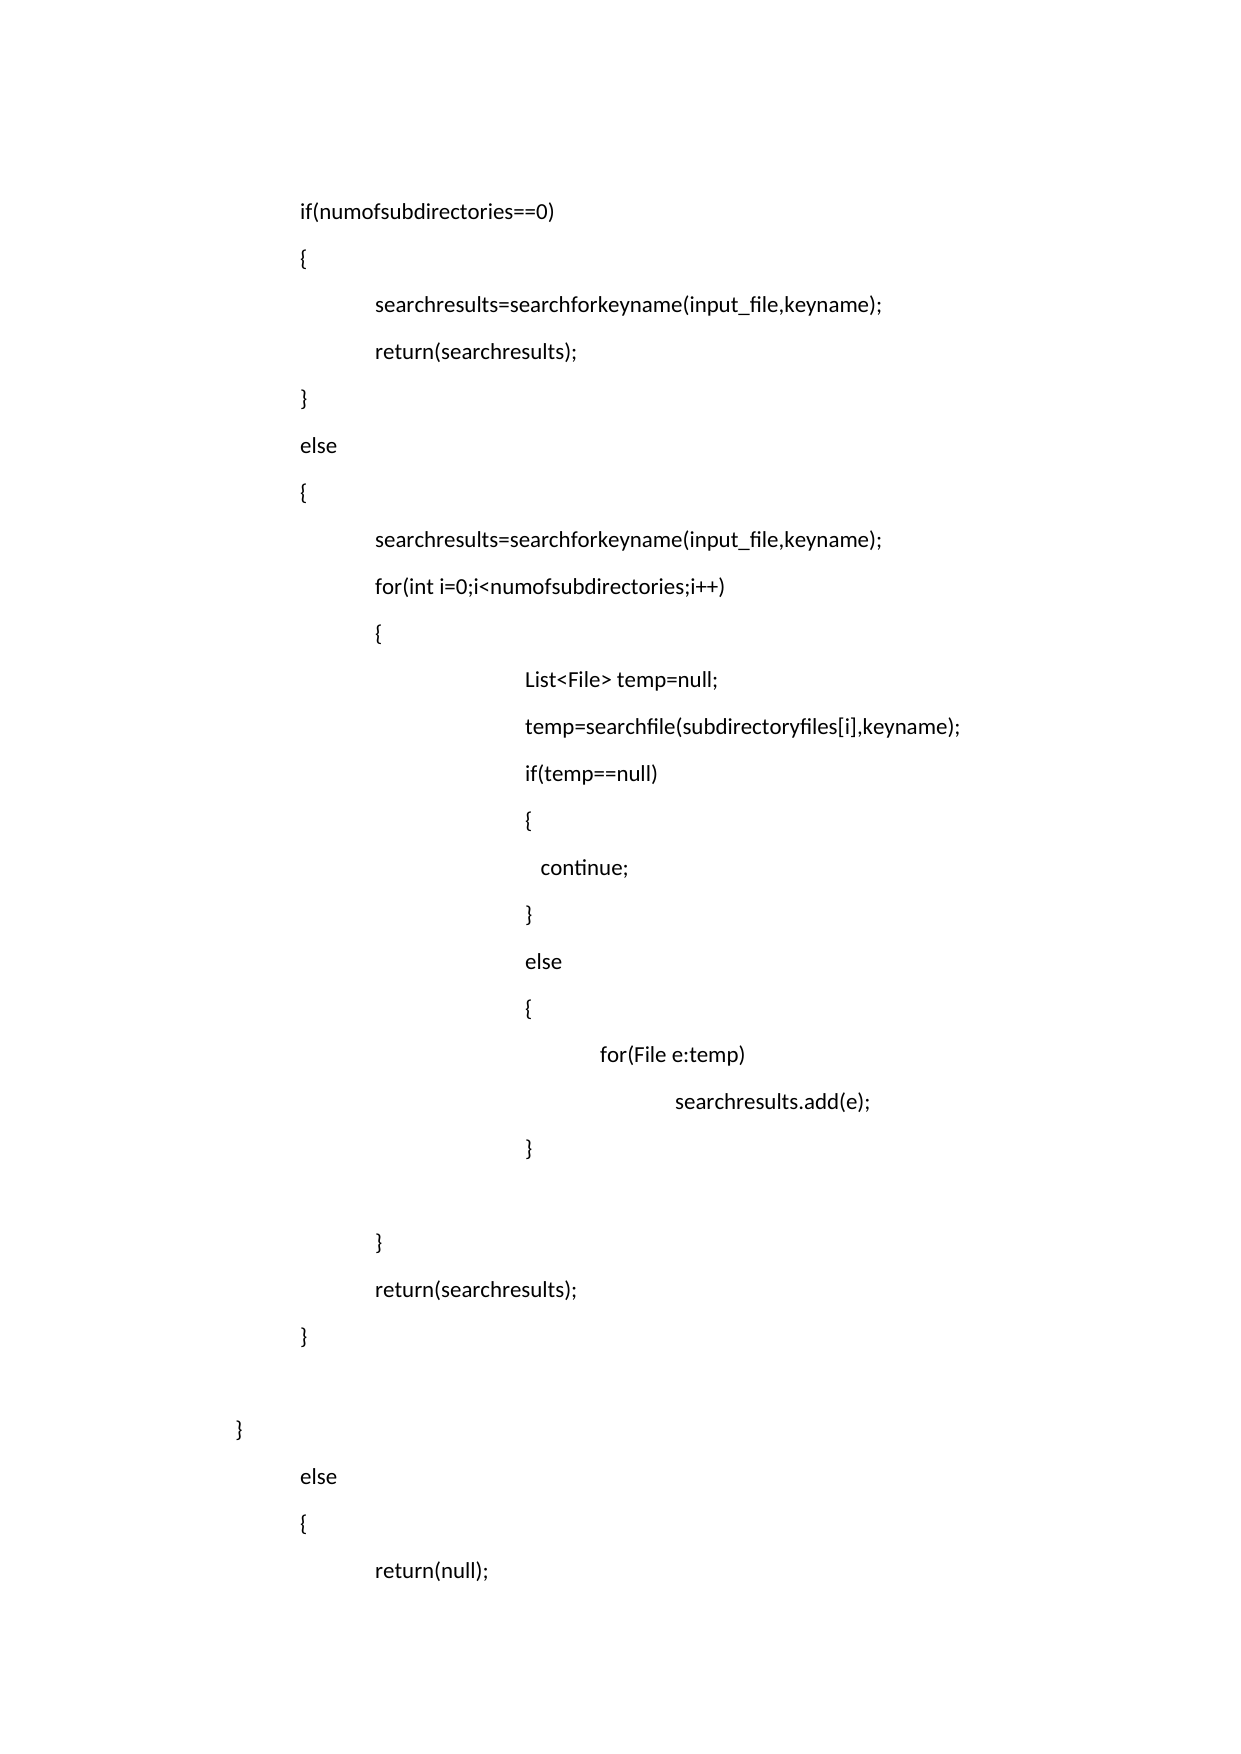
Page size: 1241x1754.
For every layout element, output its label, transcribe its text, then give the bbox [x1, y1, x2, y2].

text return(searchresults); [150, 337, 1090, 366]
text } [150, 900, 1090, 928]
text for(int i=0;i<numofsubdirectories;i++) [150, 572, 1090, 600]
text { [150, 1509, 1090, 1537]
text else [150, 431, 1090, 459]
text { [150, 994, 1090, 1022]
text else [150, 1462, 1090, 1491]
text temp=searchfile(subdirectoryfiles[i],keyname); [150, 712, 1090, 741]
text searchresults=searchforkeyname(input_file,keyname); [150, 291, 1090, 319]
text } [150, 1322, 1090, 1350]
text { [150, 806, 1090, 834]
text else [150, 947, 1090, 975]
text return(searchresults); [150, 1275, 1090, 1303]
text } [150, 1416, 1090, 1444]
text return(null); [150, 1556, 1090, 1584]
text if(temp==null) [150, 759, 1090, 787]
text } [150, 1134, 1090, 1162]
text { [150, 244, 1090, 272]
text } [150, 384, 1090, 412]
text continue; [150, 853, 1090, 881]
text if(numofsubdirectories==0) [150, 197, 1090, 225]
text { [150, 619, 1090, 647]
text for(File e:temp) [150, 1041, 1090, 1069]
text { [150, 478, 1090, 506]
text List<File> temp=null; [150, 666, 1090, 694]
text searchresults.add(e); [150, 1087, 1090, 1116]
text searchresults=searchforkeyname(input_file,keyname); [150, 525, 1090, 553]
text } [150, 1228, 1090, 1256]
